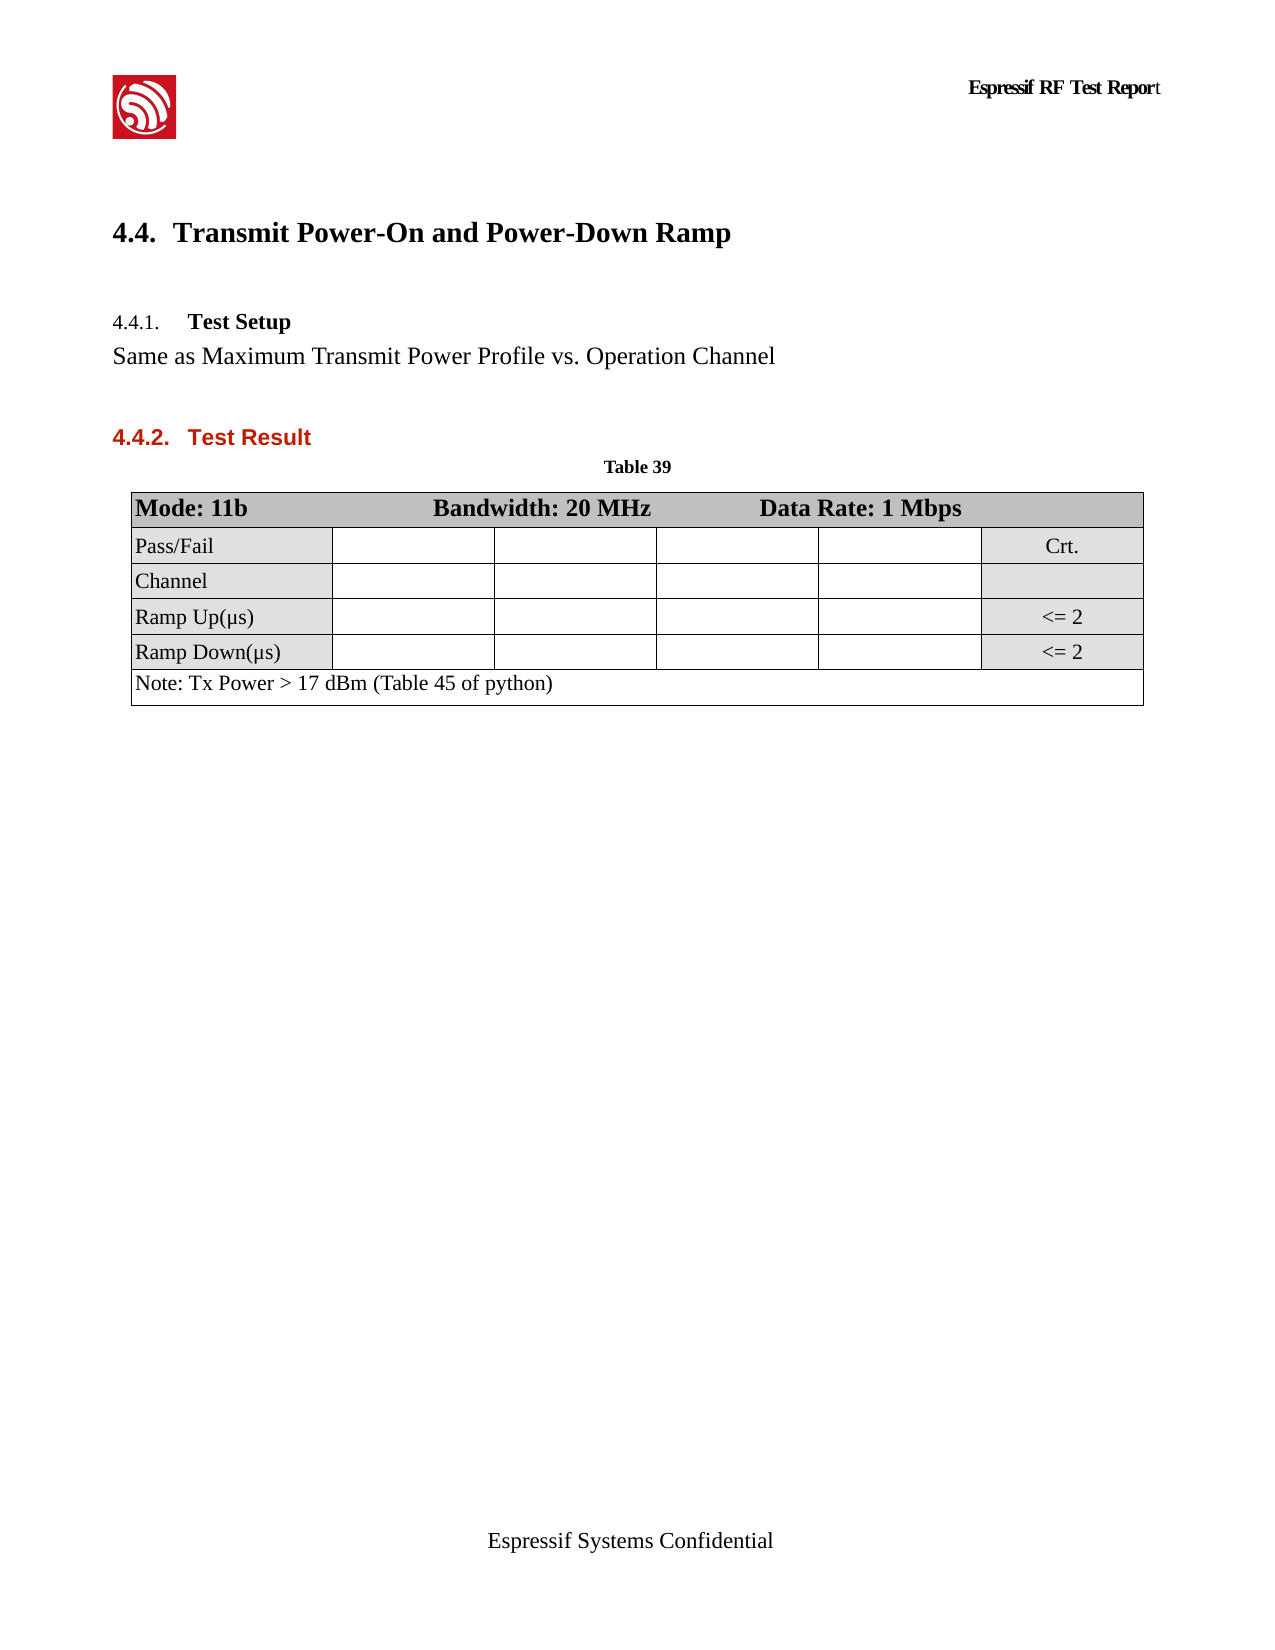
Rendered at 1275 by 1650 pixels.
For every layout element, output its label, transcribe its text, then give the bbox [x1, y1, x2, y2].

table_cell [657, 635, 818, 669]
picture [112, 75, 177, 139]
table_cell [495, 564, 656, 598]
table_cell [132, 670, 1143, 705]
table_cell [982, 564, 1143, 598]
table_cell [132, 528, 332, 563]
list Same as Maximum Transmit Power Profile vs. Operation Channel [112, 341, 1162, 370]
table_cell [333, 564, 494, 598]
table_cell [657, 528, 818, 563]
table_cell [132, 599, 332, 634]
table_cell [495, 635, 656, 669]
subtitle Test Result [112, 423, 1162, 450]
subtitle Transmit Power-On and Power-Down Ramp [112, 215, 1162, 248]
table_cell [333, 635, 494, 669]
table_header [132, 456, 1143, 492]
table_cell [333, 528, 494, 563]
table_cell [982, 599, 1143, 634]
subtitle Test Setup [112, 308, 1162, 335]
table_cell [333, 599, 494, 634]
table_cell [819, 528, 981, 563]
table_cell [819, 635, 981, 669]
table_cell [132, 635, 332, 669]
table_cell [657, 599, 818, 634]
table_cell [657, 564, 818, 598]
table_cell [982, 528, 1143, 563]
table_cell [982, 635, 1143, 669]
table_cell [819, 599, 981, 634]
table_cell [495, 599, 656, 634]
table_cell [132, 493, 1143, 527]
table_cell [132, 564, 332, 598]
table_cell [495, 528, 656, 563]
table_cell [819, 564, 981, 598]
